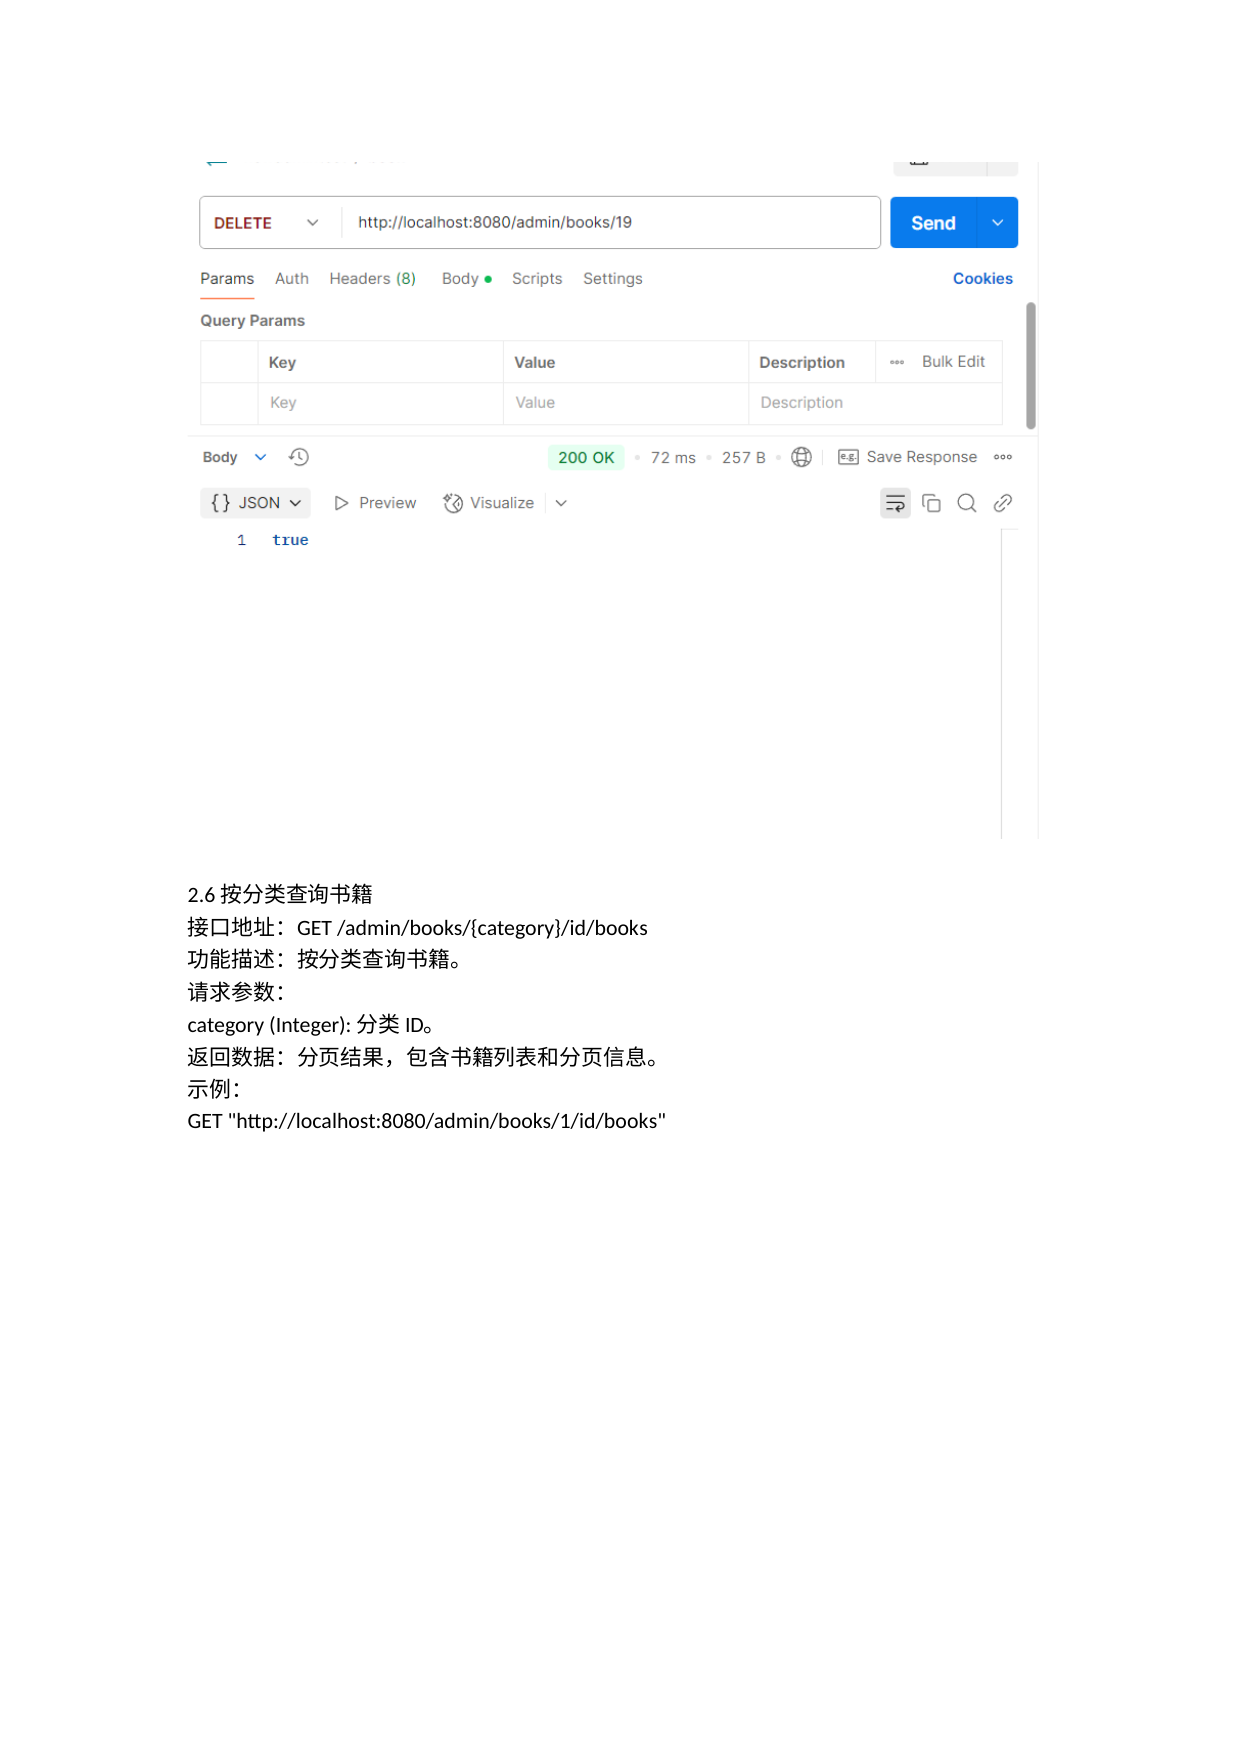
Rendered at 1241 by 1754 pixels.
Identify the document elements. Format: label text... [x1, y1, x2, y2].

text category (Integer): 分类ID。 [187, 1007, 1053, 1039]
text 功能描述：按分类查询书籍。 [187, 942, 1053, 974]
text 接口地址：GET /admin/books/{category}/id/books [187, 909, 1053, 942]
picture [187, 162, 1052, 839]
text GET "http://localhost:8080/admin/books/1/id/books" [187, 1104, 1053, 1137]
text 2.6 按分类查询书籍 [187, 877, 1053, 909]
text 请求参数： [187, 974, 1053, 1007]
text 示例： [187, 1072, 1053, 1104]
text 返回数据：分页结果，包含书籍列表和分页信息。 [187, 1039, 1053, 1072]
